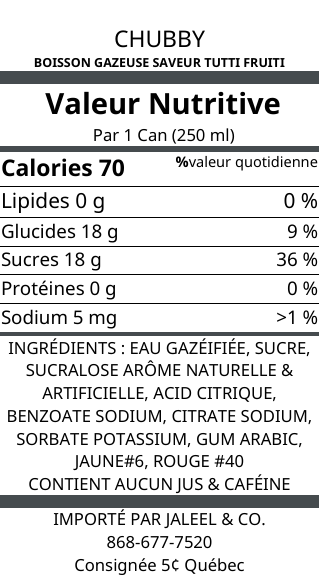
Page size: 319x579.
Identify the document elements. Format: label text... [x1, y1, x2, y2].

text Consignée 5¢ Québec [9, 553, 309, 576]
table_cell Sodium 5 mg [0, 304, 154, 332]
table_cell %valeur quotidienne [154, 152, 319, 186]
table_cell 36 % [154, 247, 319, 274]
table_cell 0 % [154, 275, 319, 303]
table_cell Sucres 18 g [0, 247, 154, 274]
table_cell INGRÉDIENTS : EAU GAZÉIFIÉE, SUCRE, SUCRALOSE ARÔME NATURELLE & ARTIFICIELLE, ACID CITRIQUE, BENZOATE SODIUM, CITRATE SODIUM, SORBATE POTASSIUM, GUM ARABIC, JAUNE#6, ROUGE #40 CONTIENT AUCUN JUS & CAFÉINE [0, 336, 319, 495]
table_cell 0 % [154, 187, 319, 217]
table_cell >1 % [154, 304, 319, 332]
text 868-677-7520 [9, 531, 309, 553]
table_cell Glucides 18 g [0, 218, 154, 246]
table_header Valeur Nutritive Par 1 Can (250 ml) [0, 84, 319, 146]
text BOISSON GAZEUSE SAVEUR TUTTI FRUITI [9, 54, 309, 71]
text CHUBBY [9, 23, 309, 54]
table_cell Calories 70 [0, 152, 154, 186]
text IMPORTÉ PAR JALEEL & CO. [9, 508, 309, 531]
table_cell Protéines 0 g [0, 275, 154, 303]
table_cell 9 % [154, 218, 319, 246]
table_cell Lipides 0 g [0, 187, 154, 217]
